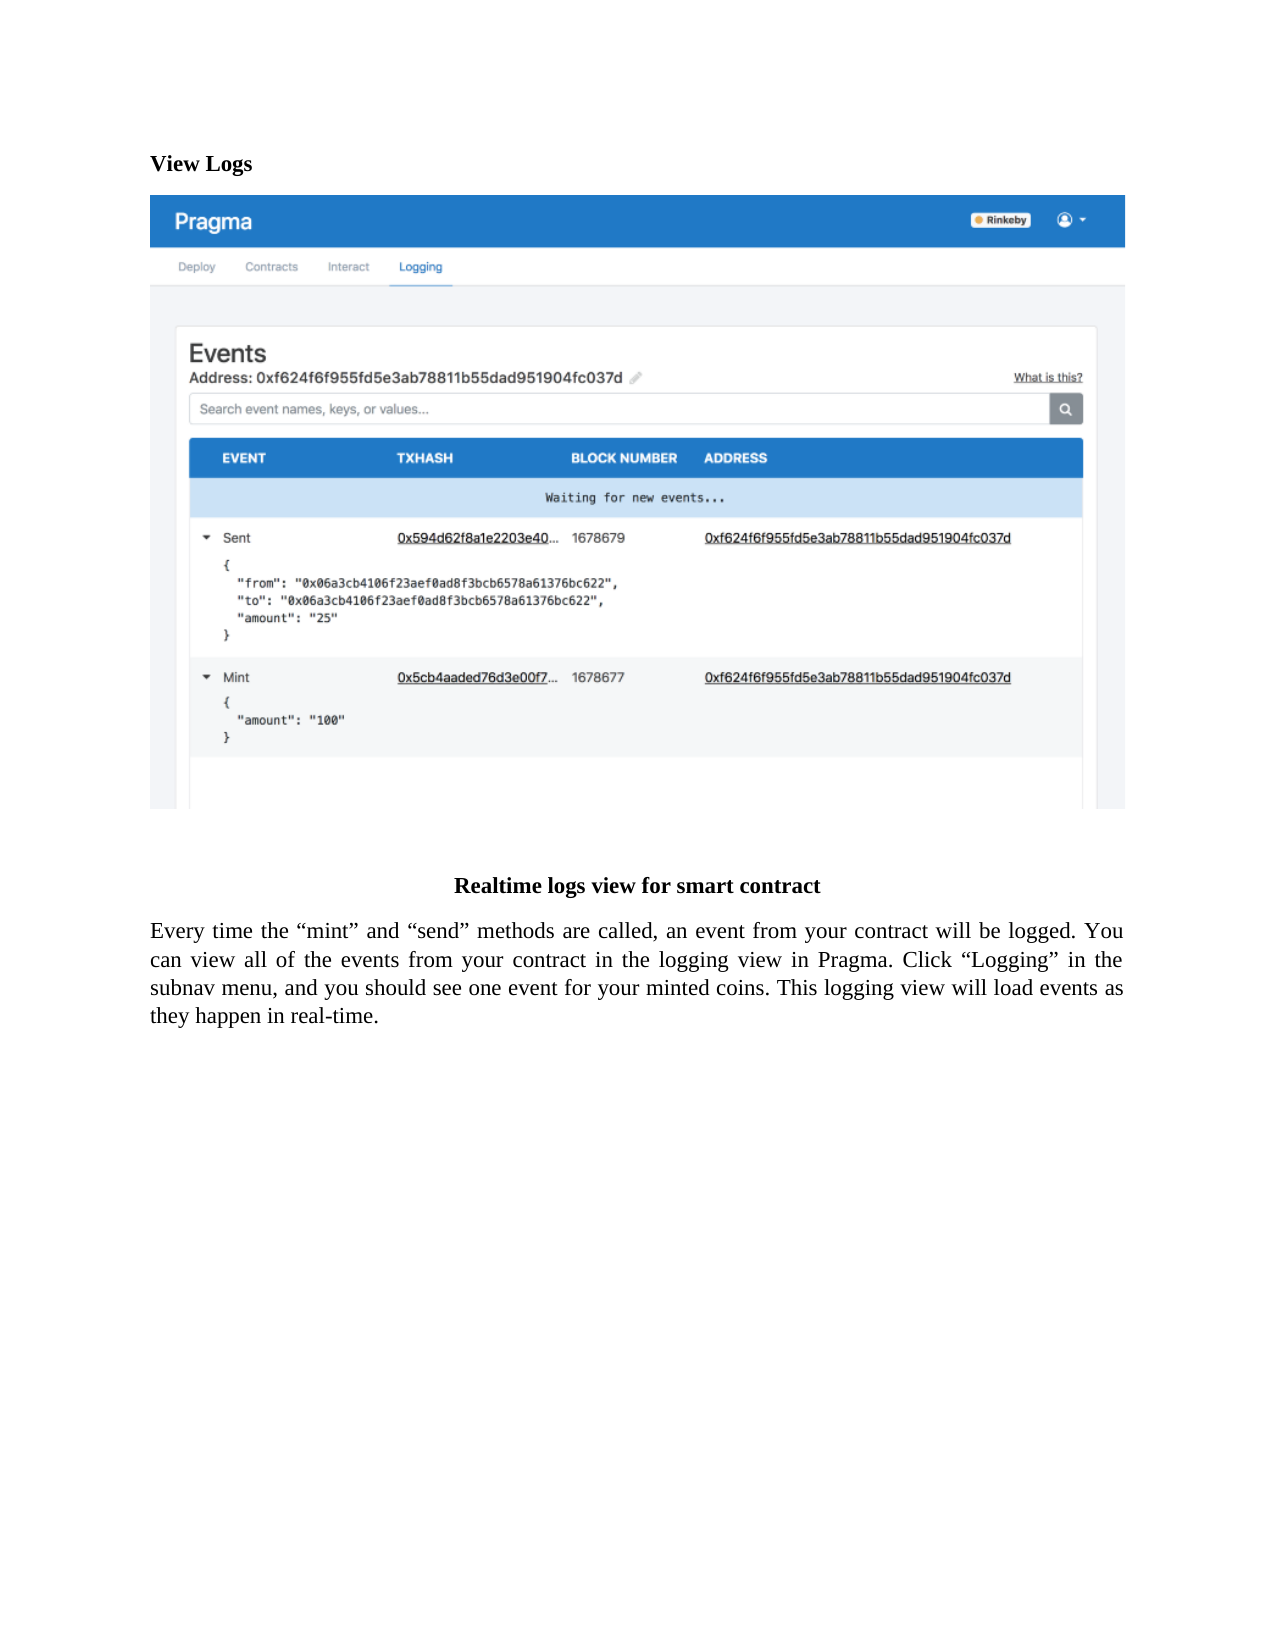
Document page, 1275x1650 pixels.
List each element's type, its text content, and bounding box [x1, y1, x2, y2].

text Every time the “mint” and “send” methods are called, an event from your contract will be logged. You can view all of the events from your contract in the logging view in Pragma. Click “Logging” in the subnav menu, and you should see one event for your minted coins. This logging view will load events as they happen in real-time. [150, 917, 1125, 1029]
text View Logs [150, 150, 1125, 176]
picture [150, 195, 1125, 809]
text Realtime logs view for smart contract [150, 872, 1125, 898]
